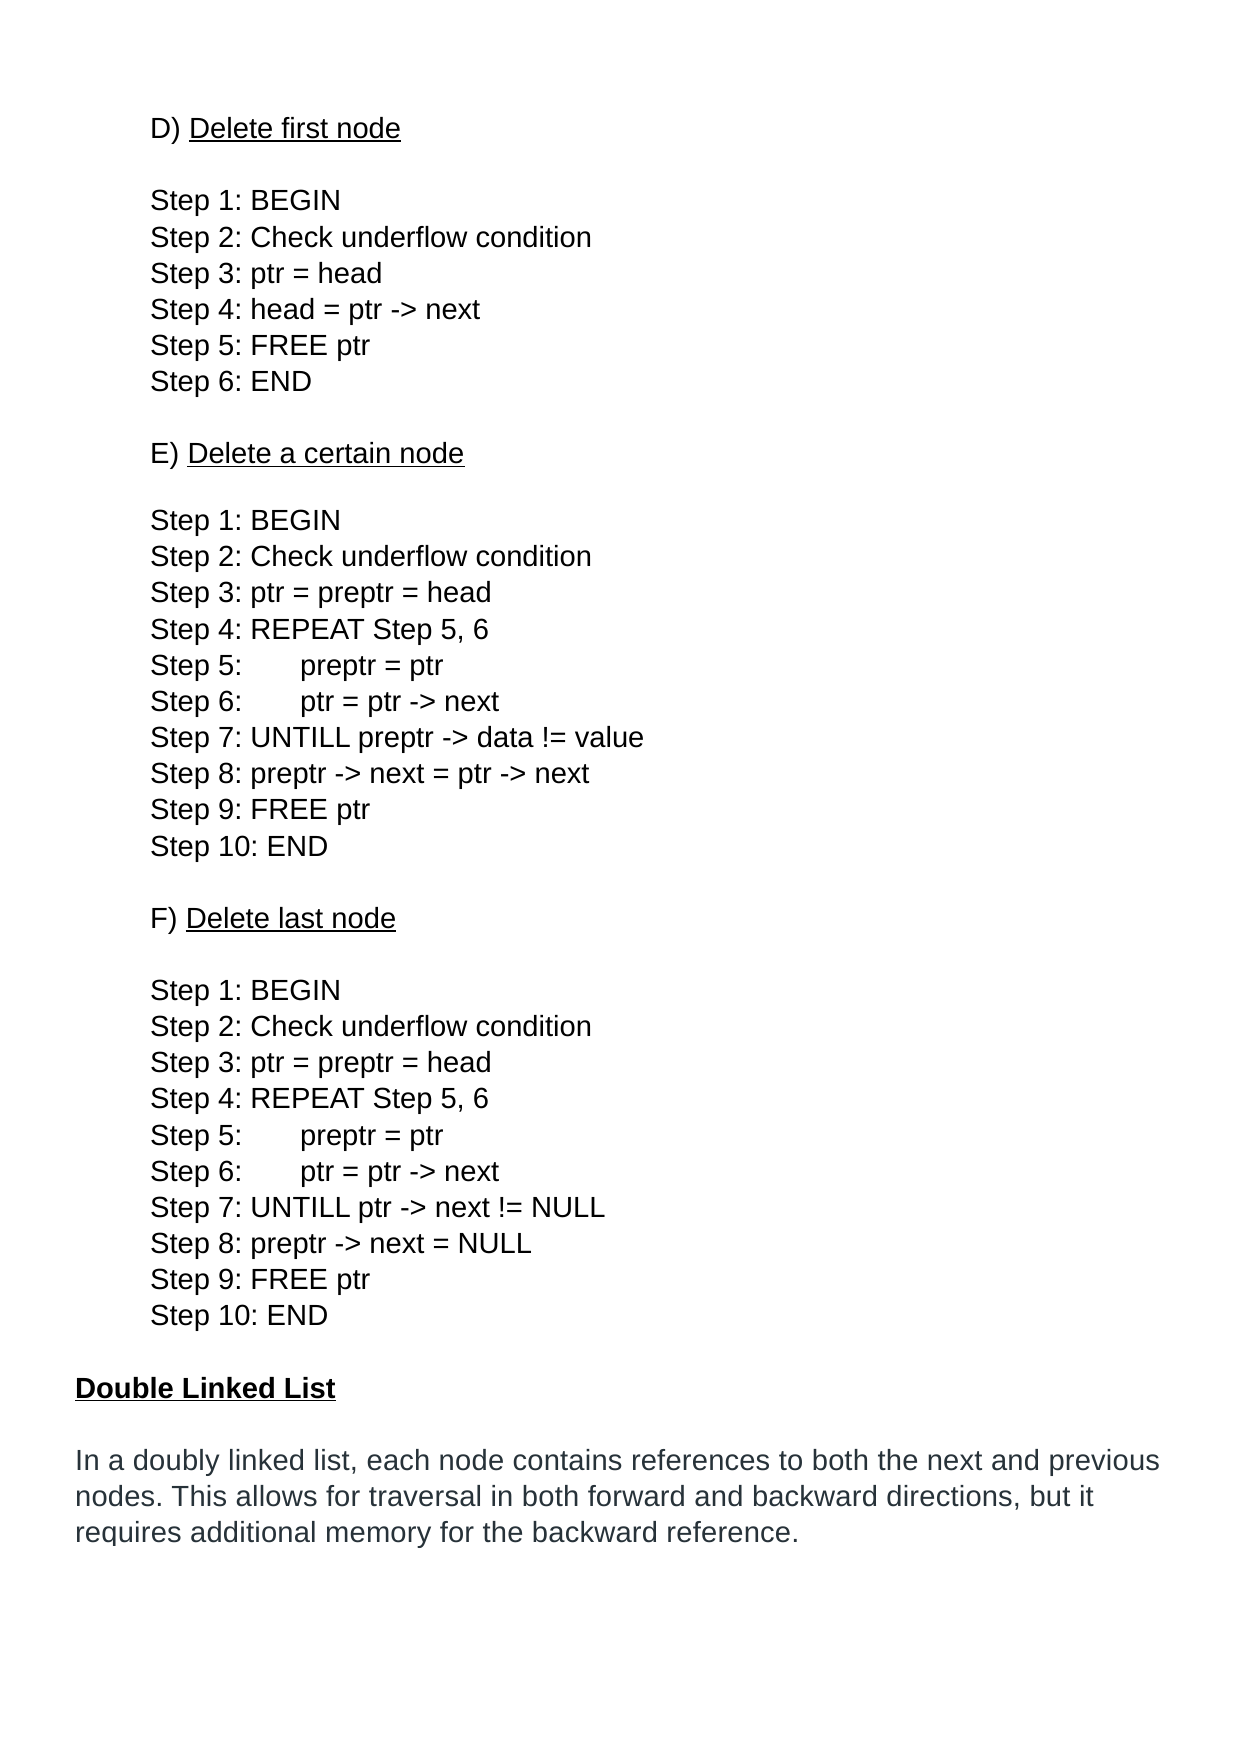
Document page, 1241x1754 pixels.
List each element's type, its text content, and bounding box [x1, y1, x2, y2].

list Step 6: ptr = ptr -> next [75, 684, 1165, 717]
list Step 4: REPEAT Step 5, 6 [75, 612, 1165, 645]
list Step 8: preptr -> next = ptr -> next [75, 756, 1165, 790]
list Step 1: BEGIN [150, 183, 1165, 217]
list Step 2: Check underflow condition [75, 539, 1165, 573]
list Step 3: ptr = preptr = head [150, 1045, 1165, 1079]
list Step 6: END [150, 364, 1165, 398]
list Step 5: preptr = ptr [150, 1118, 1165, 1151]
list Step 8: preptr -> next = NULL [150, 1226, 1165, 1260]
list Step 1: BEGIN [150, 973, 1165, 1007]
list Step 7: UNTILL preptr -> data != value [75, 720, 1165, 754]
list Step 2: Check underflow condition [150, 219, 1165, 253]
list Step 9: FREE ptr [150, 1262, 1165, 1296]
list Step 1: BEGIN [75, 503, 1165, 537]
list Delete last node [150, 901, 1165, 934]
list Step 3: ptr = head [150, 256, 1165, 289]
list Step 10: END [150, 1298, 1165, 1332]
list Step 9: FREE ptr [75, 792, 1165, 826]
list Step 5: FREE ptr [150, 328, 1165, 362]
list Step 10: END [75, 828, 1165, 862]
list Step 7: UNTILL ptr -> next != NULL [150, 1190, 1165, 1223]
list Delete a certain node [150, 436, 1165, 470]
list Step 4: REPEAT Step 5, 6 [150, 1082, 1165, 1115]
list Step 3: ptr = preptr = head [75, 576, 1165, 609]
list In a doubly linked list, each node contains references to both the next and previous nodes. This allows for traversal in both forward and backward directions, but it requires additional memory for the backward reference. [75, 1443, 1165, 1549]
list Double Linked List [75, 1371, 1165, 1404]
list Step 5: preptr = ptr [75, 648, 1165, 681]
list Step 6: ptr = ptr -> next [150, 1154, 1165, 1187]
list Step 4: head = ptr -> next [150, 292, 1165, 325]
list Delete first node [150, 111, 1165, 145]
list Step 2: Check underflow condition [150, 1009, 1165, 1043]
